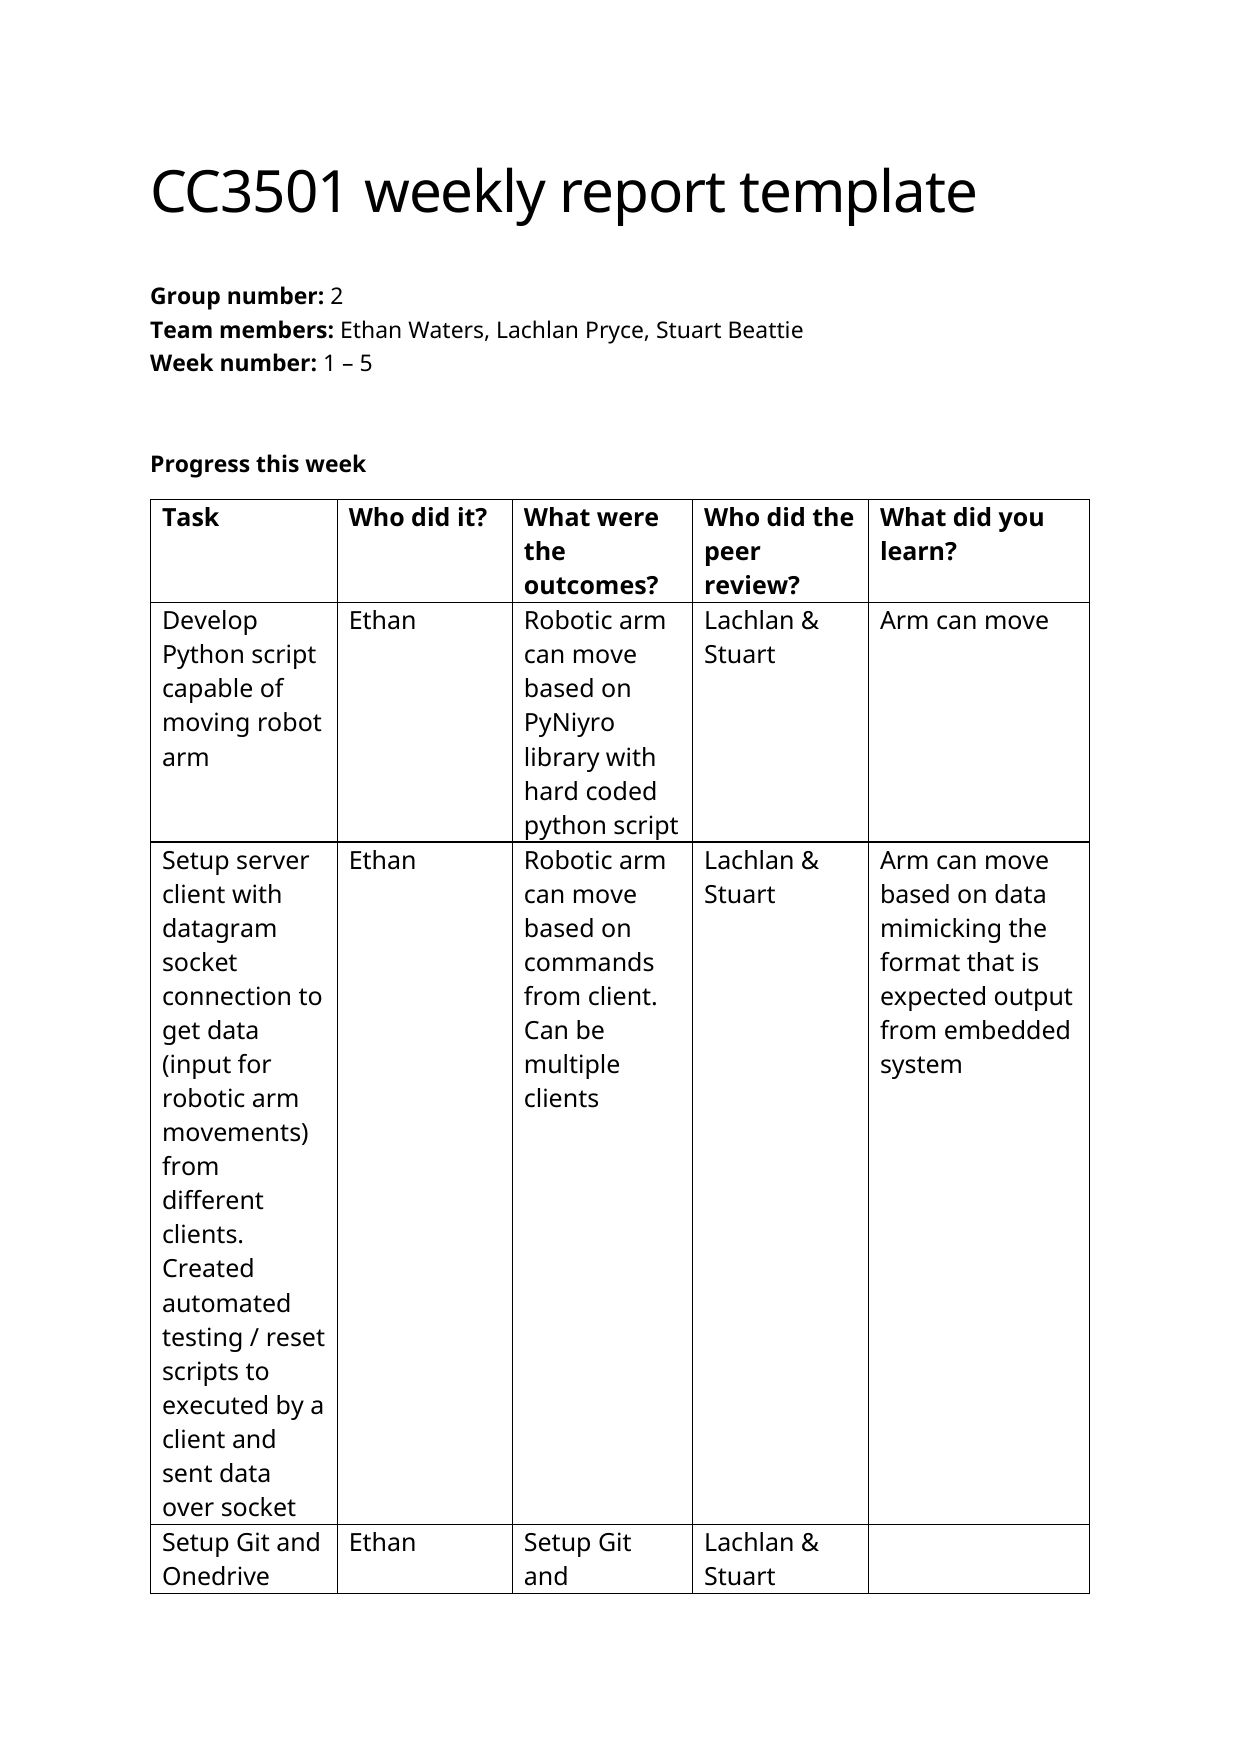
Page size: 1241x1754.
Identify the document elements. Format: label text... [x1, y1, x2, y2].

text Group number: 2 Team members: Ethan Waters, Lachlan Pryce, Stuart Beattie Week number: 1 – 5 [150, 280, 1090, 379]
table_header Who did the peer review? [693, 500, 868, 602]
table_cell Ethan [338, 603, 512, 841]
table_header Task [151, 500, 337, 602]
title CC3501 weekly report template [150, 150, 1090, 229]
table_cell Arm can move based on data mimicking the format that is expected output from embedded system [869, 843, 1089, 1524]
table_cell Lachlan & Stuart [693, 843, 868, 1524]
table_cell Develop Python script capable of moving robot arm [151, 603, 337, 841]
table_cell Lachlan & Stuart [693, 1525, 868, 1593]
text Progress this week [150, 448, 1090, 479]
table_header What were the outcomes? [513, 500, 692, 602]
table_cell Robotic arm can move based on PyNiyro library with hard coded python script [513, 603, 692, 841]
table_cell Ethan [338, 1525, 512, 1593]
table_cell [869, 1525, 1089, 1593]
table_cell Setup server client with datagram socket connection to get data (input for robotic arm movements) from different clients. Created automated testing / reset scripts to executed by a client and sent data over socket [151, 843, 337, 1524]
table_cell Robotic arm can move based on commands from client. Can be multiple clients [513, 843, 692, 1524]
table_header Who did it? [338, 500, 512, 602]
table_cell Lachlan & Stuart [693, 603, 868, 841]
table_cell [151, 1525, 337, 1593]
table_cell Ethan [338, 843, 512, 1524]
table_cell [513, 1525, 692, 1593]
table_header What did you learn? [869, 500, 1089, 602]
table_cell Arm can move [869, 603, 1089, 841]
